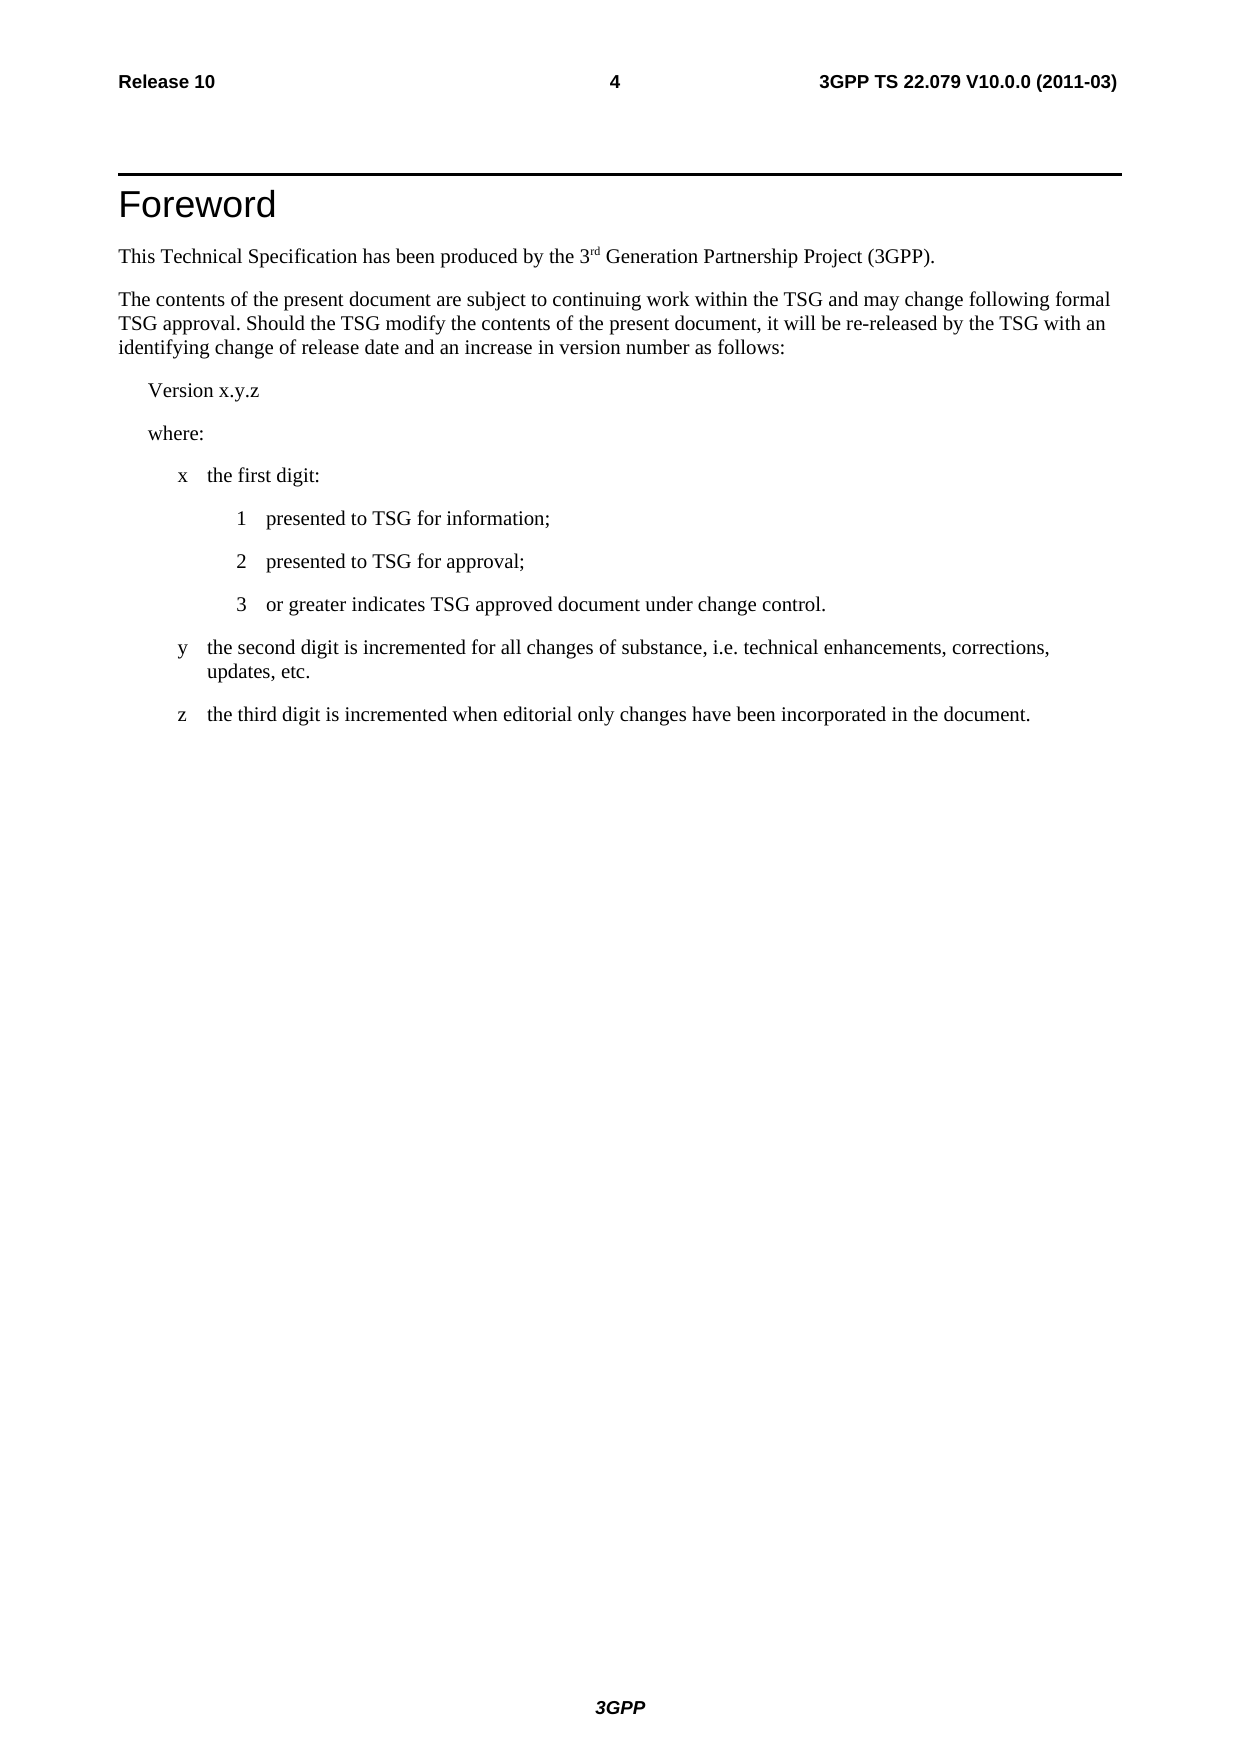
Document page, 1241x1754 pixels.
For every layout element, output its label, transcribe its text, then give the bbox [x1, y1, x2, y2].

text 3 or greater indicates TSG approved document under change control. [236, 592, 1122, 616]
text where: [148, 421, 1122, 444]
text x the first digit: [177, 463, 1122, 487]
text The contents of the present document are subject to continuing work within the TSG and may change following formal TSG approval. Should the TSG modify the contents of the present document, it will be re-released by the TSG with an identifying change of release date and an increase in version number as follows: [118, 287, 1122, 359]
subtitle Foreword [118, 176, 1122, 225]
text z the third digit is incremented when editorial only changes have been incorporated in the document. [177, 701, 1122, 726]
text Version x.y.z [148, 378, 1122, 402]
text y the second digit is incremented for all changes of substance, i.e. technical enhancements, corrections, updates, etc. [177, 634, 1122, 683]
text 2 presented to TSG for approval; [236, 549, 1122, 573]
text This Technical Specification has been produced by the 3rd Generation Partnership Project (3GPP). [118, 244, 1122, 268]
text 1 presented to TSG for information; [236, 506, 1122, 530]
